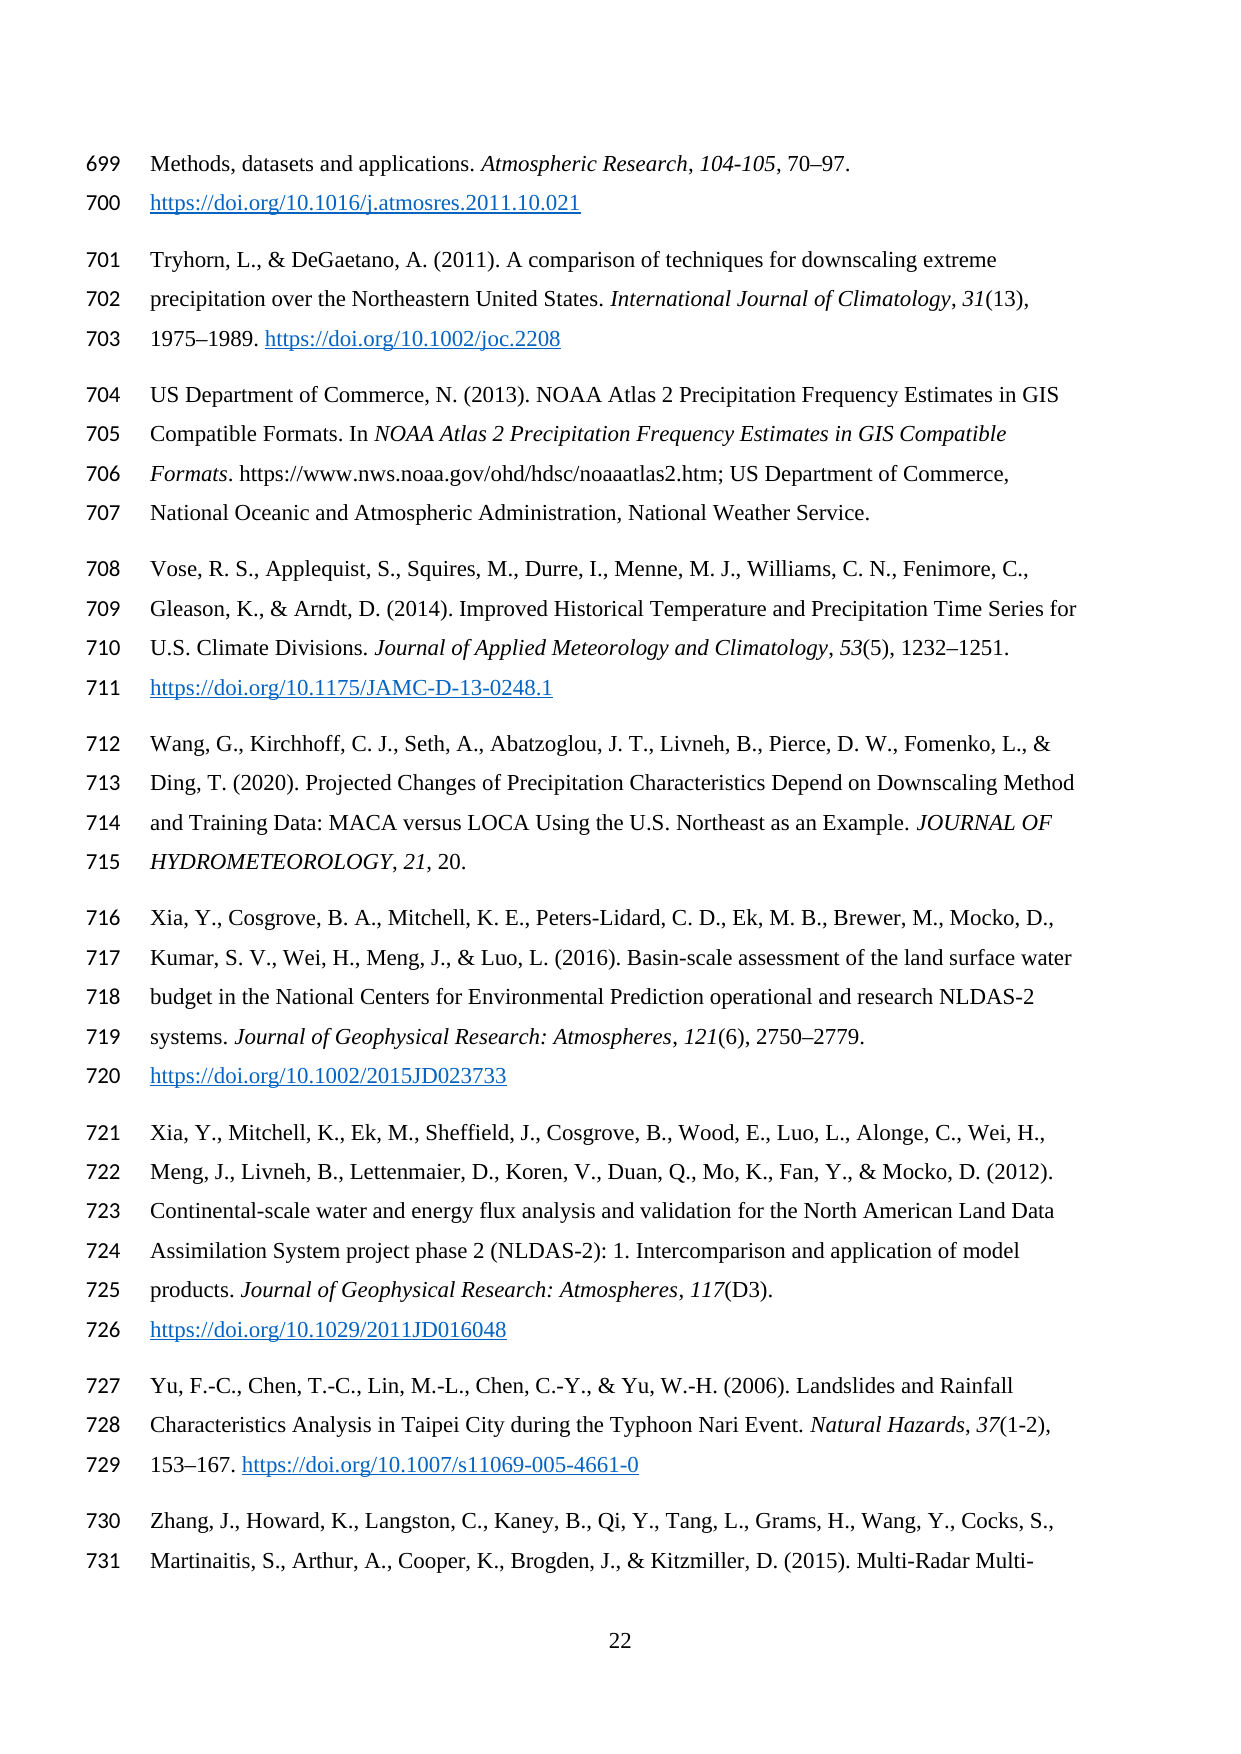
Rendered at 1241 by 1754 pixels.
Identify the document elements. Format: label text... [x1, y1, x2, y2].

text Yu, F.-C., Chen, T.-C., Lin, M.-L., Chen, C.-Y., & Yu, W.-H. (2006). Landslides and Rainfall Characteristics Analysis in Taipei City during the Typhoon Nari Event. Natural Hazards, 37(1-2), 153–167. https://doi.org/10.1007/s11069-005-4661-0 [150, 1372, 1090, 1477]
text Xia, Y., Cosgrove, B. A., Mitchell, K. E., Peters-Lidard, C. D., Ek, M. B., Brewer, M., Mocko, D., Kumar, S. V., Wei, H., Meng, J., & Luo, L. (2016). Basin-scale assessment of the land surface water budget in the National Centers for Environmental Prediction operational and research NLDAS-2 systems. Journal of Geophysical Research: Atmospheres, 121(6), 2750–2779. https://doi.org/10.1002/2015JD023733 [150, 904, 1090, 1089]
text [150, 1507, 1090, 1573]
text Tryhorn, L., & DeGaetano, A. (2011). A comparison of techniques for downscaling extreme precipitation over the Northeastern United States. International Journal of Climatology, 31(13), 1975–1989. https://doi.org/10.1002/joc.2208 [150, 246, 1090, 351]
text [150, 150, 1090, 216]
text US Department of Commerce, N. (2013). NOAA Atlas 2 Precipitation Frequency Estimates in GIS Compatible Formats. In NOAA Atlas 2 Precipitation Frequency Estimates in GIS Compatible Formats. https://www.nws.noaa.gov/ohd/hdsc/noaaatlas2.htm; US Department of Commerce, National Oceanic and Atmospheric Administration, National Weather Service. [150, 381, 1090, 526]
text Wang, G., Kirchhoff, C. J., Seth, A., Abatzoglou, J. T., Livneh, B., Pierce, D. W., Fomenko, L., & Ding, T. (2020). Projected Changes of Precipitation Characteristics Depend on Downscaling Method and Training Data: MACA versus LOCA Using the U.S. Northeast as an Example. JOURNAL OF HYDROMETEOROLOGY, 21, 20. [150, 730, 1090, 875]
text Xia, Y., Mitchell, K., Ek, M., Sheffield, J., Cosgrove, B., Wood, E., Luo, L., Alonge, C., Wei, H., Meng, J., Livneh, B., Lettenmaier, D., Koren, V., Duan, Q., Mo, K., Fan, Y., & Mocko, D. (2012). Continental-scale water and energy flux analysis and validation for the North American Land Data Assimilation System project phase 2 (NLDAS-2): 1. Intercomparison and application of model products. Journal of Geophysical Research: Atmospheres, 117(D3). https://doi.org/10.1029/2011JD016048 [150, 1118, 1090, 1342]
text Vose, R. S., Applequist, S., Squires, M., Durre, I., Menne, M. J., Williams, C. N., Fenimore, C., Gleason, K., & Arndt, D. (2014). Improved Historical Temperature and Precipitation Time Series for U.S. Climate Divisions. Journal of Applied Meteorology and Climatology, 53(5), 1232–1251. https://doi.org/10.1175/JAMC-D-13-0248.1 [150, 555, 1090, 700]
